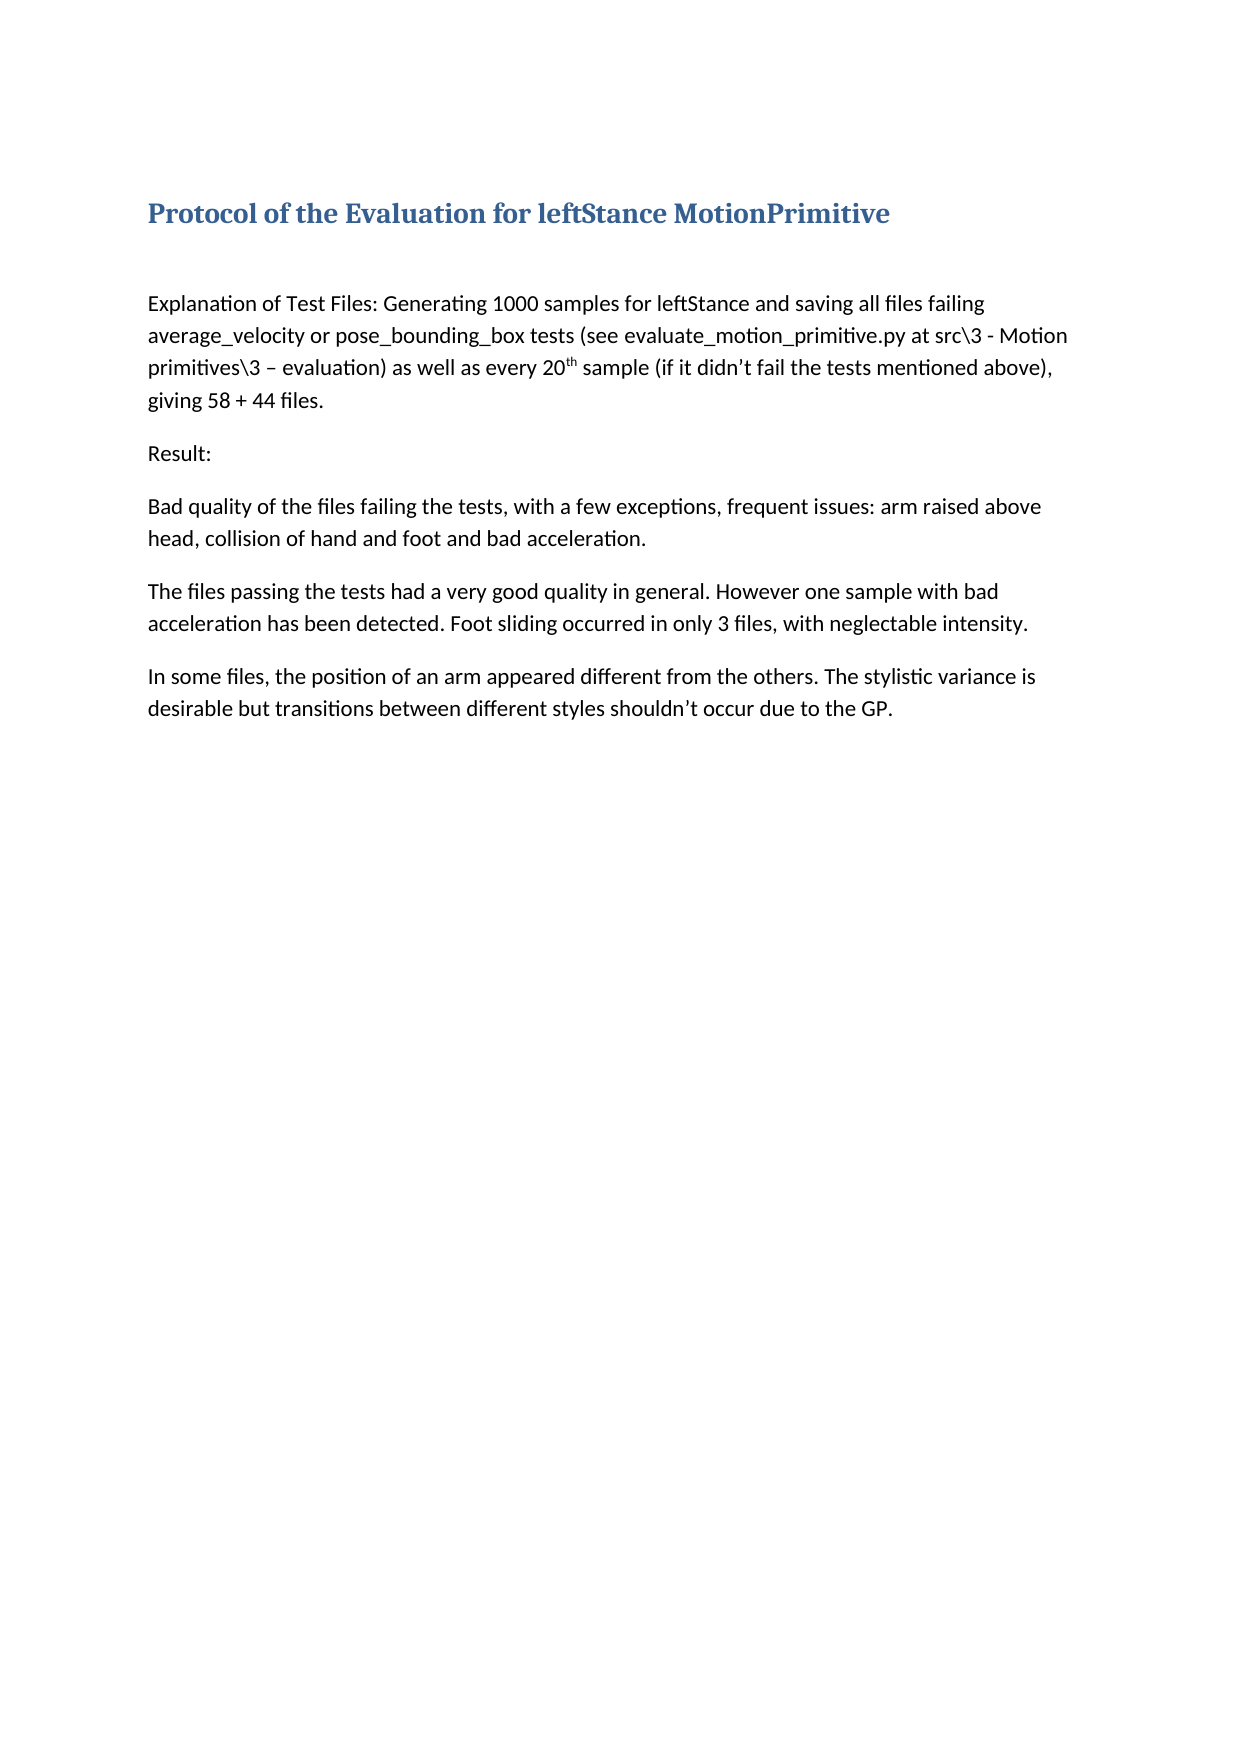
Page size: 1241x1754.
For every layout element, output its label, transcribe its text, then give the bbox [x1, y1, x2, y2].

text In some files, the position of an arm appeared different from the others. The stylistic variance is desirable but transitions between different styles shouldn’t occur due to the GP. [148, 662, 1093, 722]
subtitle Protocol of the Evaluation for leftStance MotionPrimitive [148, 198, 1093, 231]
text Bad quality of the files failing the tests, with a few exceptions, frequent issues: arm raised above head, collision of hand and foot and bad acceleration. [148, 492, 1093, 552]
text Result: [148, 439, 1093, 467]
text Explanation of Test Files: Generating 1000 samples for leftStance and saving all files failing average_velocity or pose_bounding_box tests (see evaluate_motion_primitive.py at src\3 - Motion primitives\3 – evaluation) as well as every 20th sample (if it didn’t fail the tests mentioned above), giving 58 + 44 files. [148, 289, 1093, 414]
text The files passing the tests had a very good quality in general. However one sample with bad acceleration has been detected. Foot sliding occurred in only 3 files, with neglectable intensity. [148, 577, 1093, 637]
